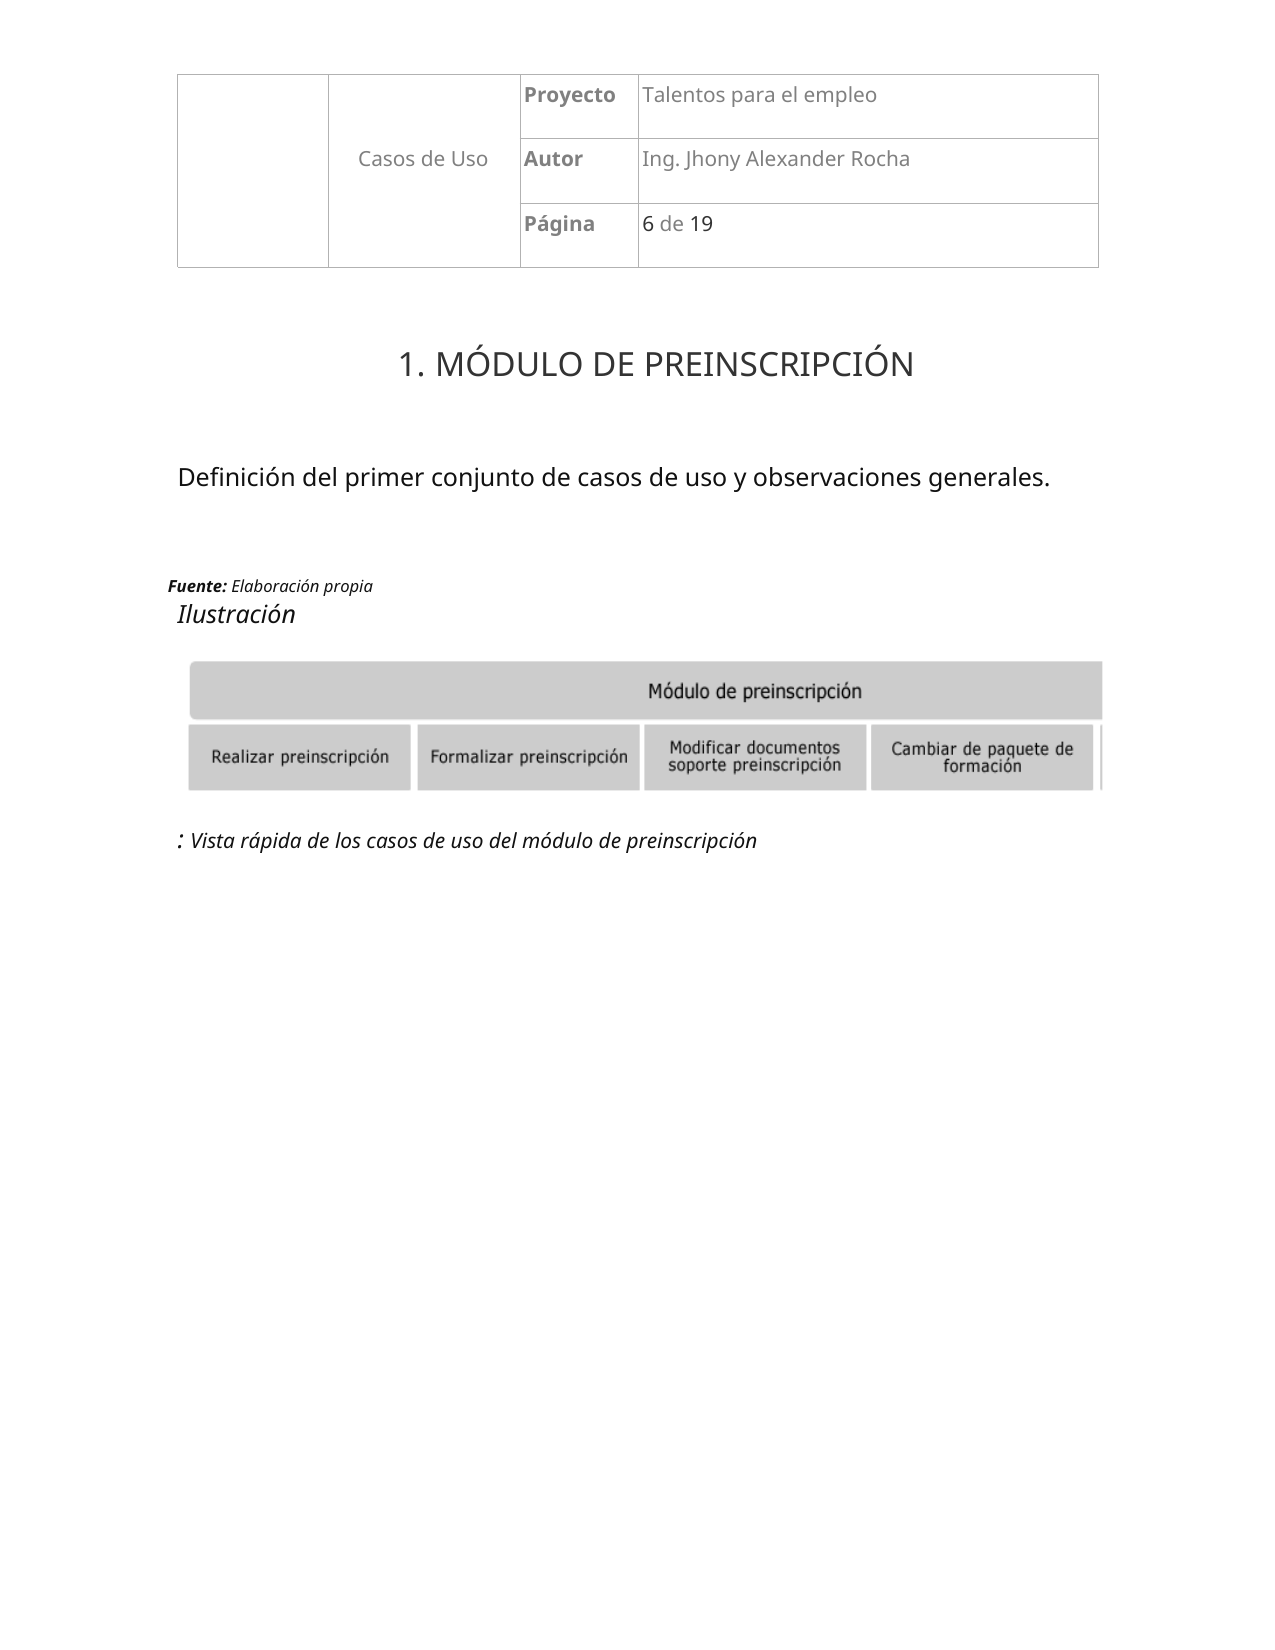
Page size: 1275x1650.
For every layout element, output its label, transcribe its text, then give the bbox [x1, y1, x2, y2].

picture [177, 647, 1103, 805]
text Definición del primer conjunto de casos de uso y observaciones generales. [177, 460, 1098, 494]
list Módulo de Preinscripción [215, 341, 1098, 386]
